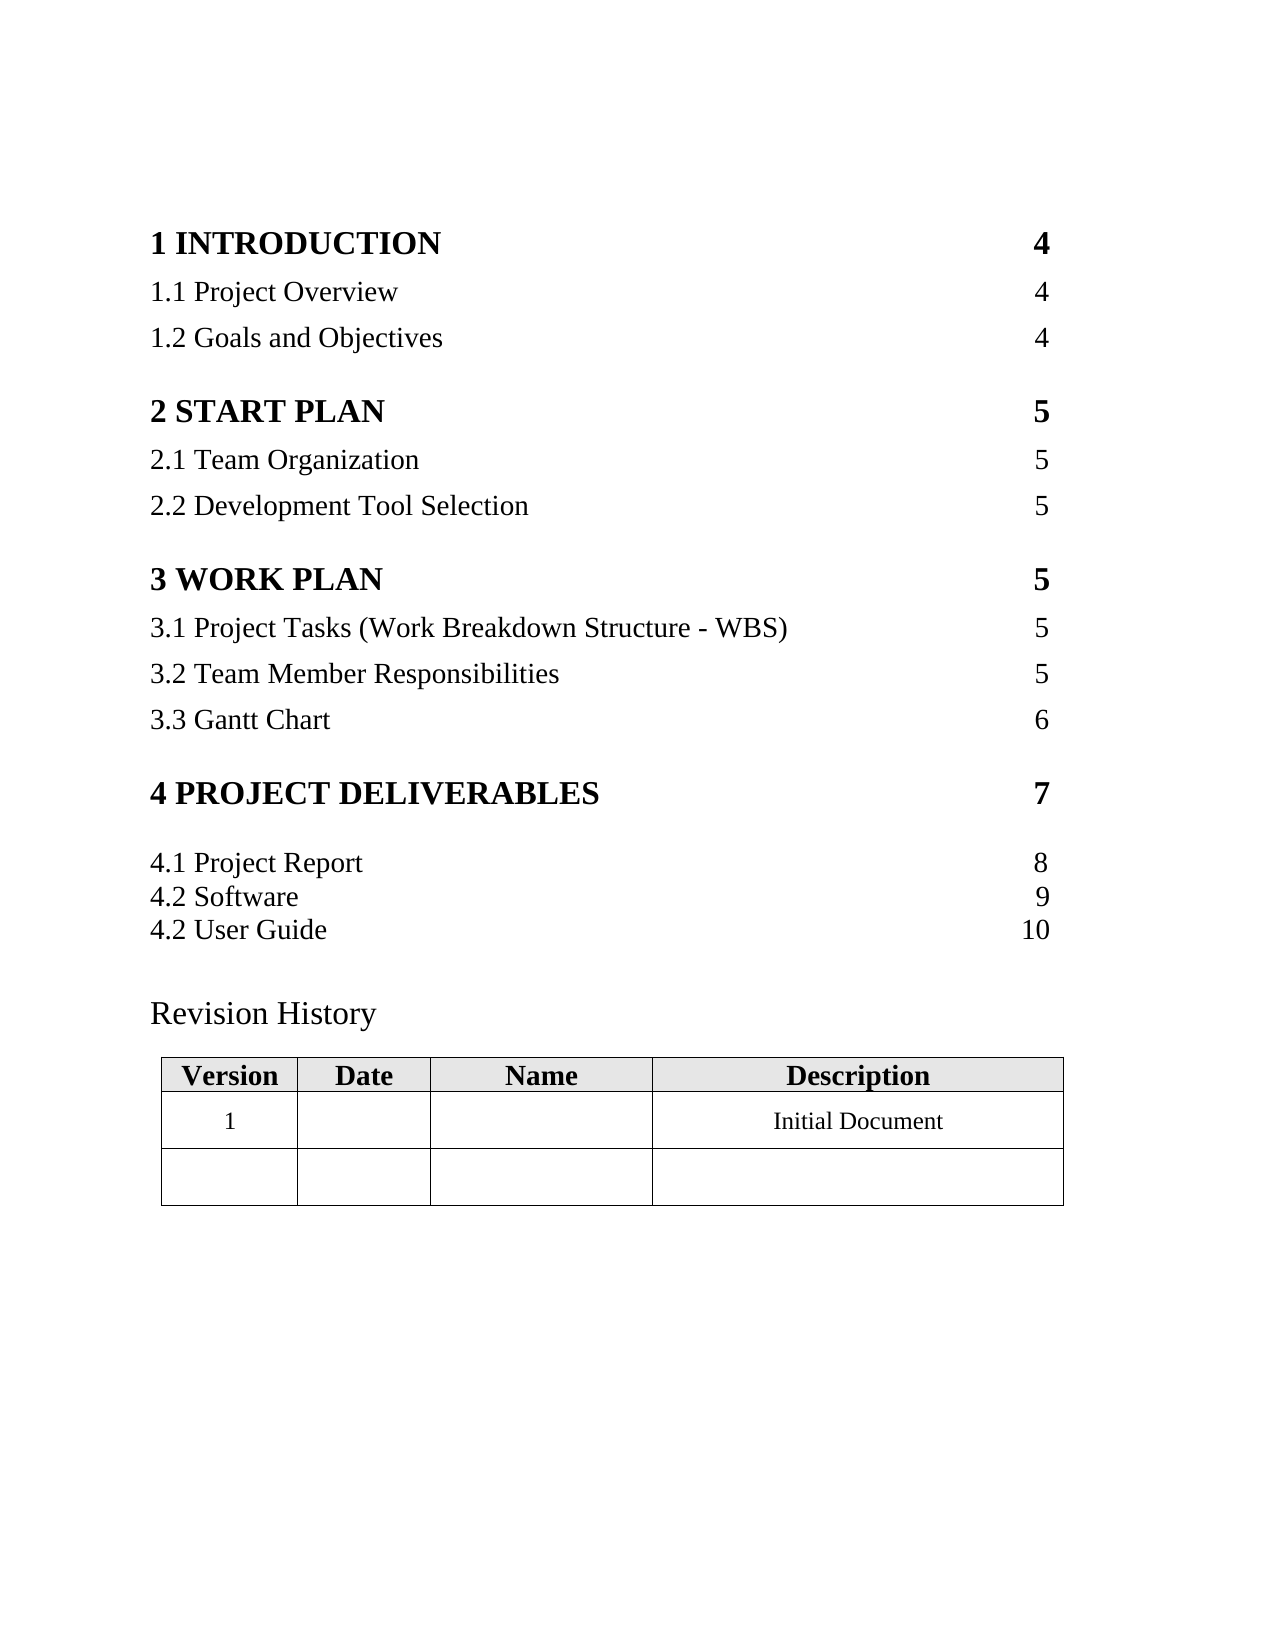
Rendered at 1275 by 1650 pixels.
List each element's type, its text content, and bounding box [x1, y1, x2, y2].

table_cell [162, 1149, 297, 1205]
text 2 START PLAN 5 [150, 392, 1125, 430]
table_header Name [431, 1058, 652, 1091]
text 3.1 Project Tasks (Work Breakdown Structure - WBS) 5 [150, 610, 1125, 644]
table_cell [298, 1149, 430, 1205]
text 1.1 Project Overview 4 [150, 274, 1125, 308]
table_cell 1 [162, 1092, 297, 1148]
table_header Description [653, 1058, 1063, 1091]
text 4.2 User Guide 10 [150, 912, 1125, 946]
table_cell [431, 1092, 652, 1148]
text 4.1 Project Report 8 [150, 845, 1125, 879]
text 4 PROJECT DELIVERABLES 7 [150, 773, 1125, 812]
text 2.1 Team Organization 5 [150, 442, 1125, 476]
table_cell [653, 1149, 1063, 1205]
table_cell [431, 1149, 652, 1205]
text 3.2 Team Member Responsibilities 5 [150, 656, 1125, 690]
table_header Version [162, 1058, 297, 1091]
text 1 INTRODUCTION 4 [150, 224, 1125, 262]
text 2.2 Development Tool Selection 5 [150, 488, 1125, 522]
text Revision History [150, 993, 1125, 1032]
table_cell [298, 1092, 430, 1148]
table_cell Initial Document [653, 1092, 1063, 1148]
text 4.2 Software 9 [150, 879, 1125, 912]
table_header Date [298, 1058, 430, 1091]
text 3 WORK PLAN 5 [150, 559, 1125, 598]
text 3.3 Gantt Chart 6 [150, 702, 1125, 736]
text 1.2 Goals and Objectives 4 [150, 321, 1125, 354]
